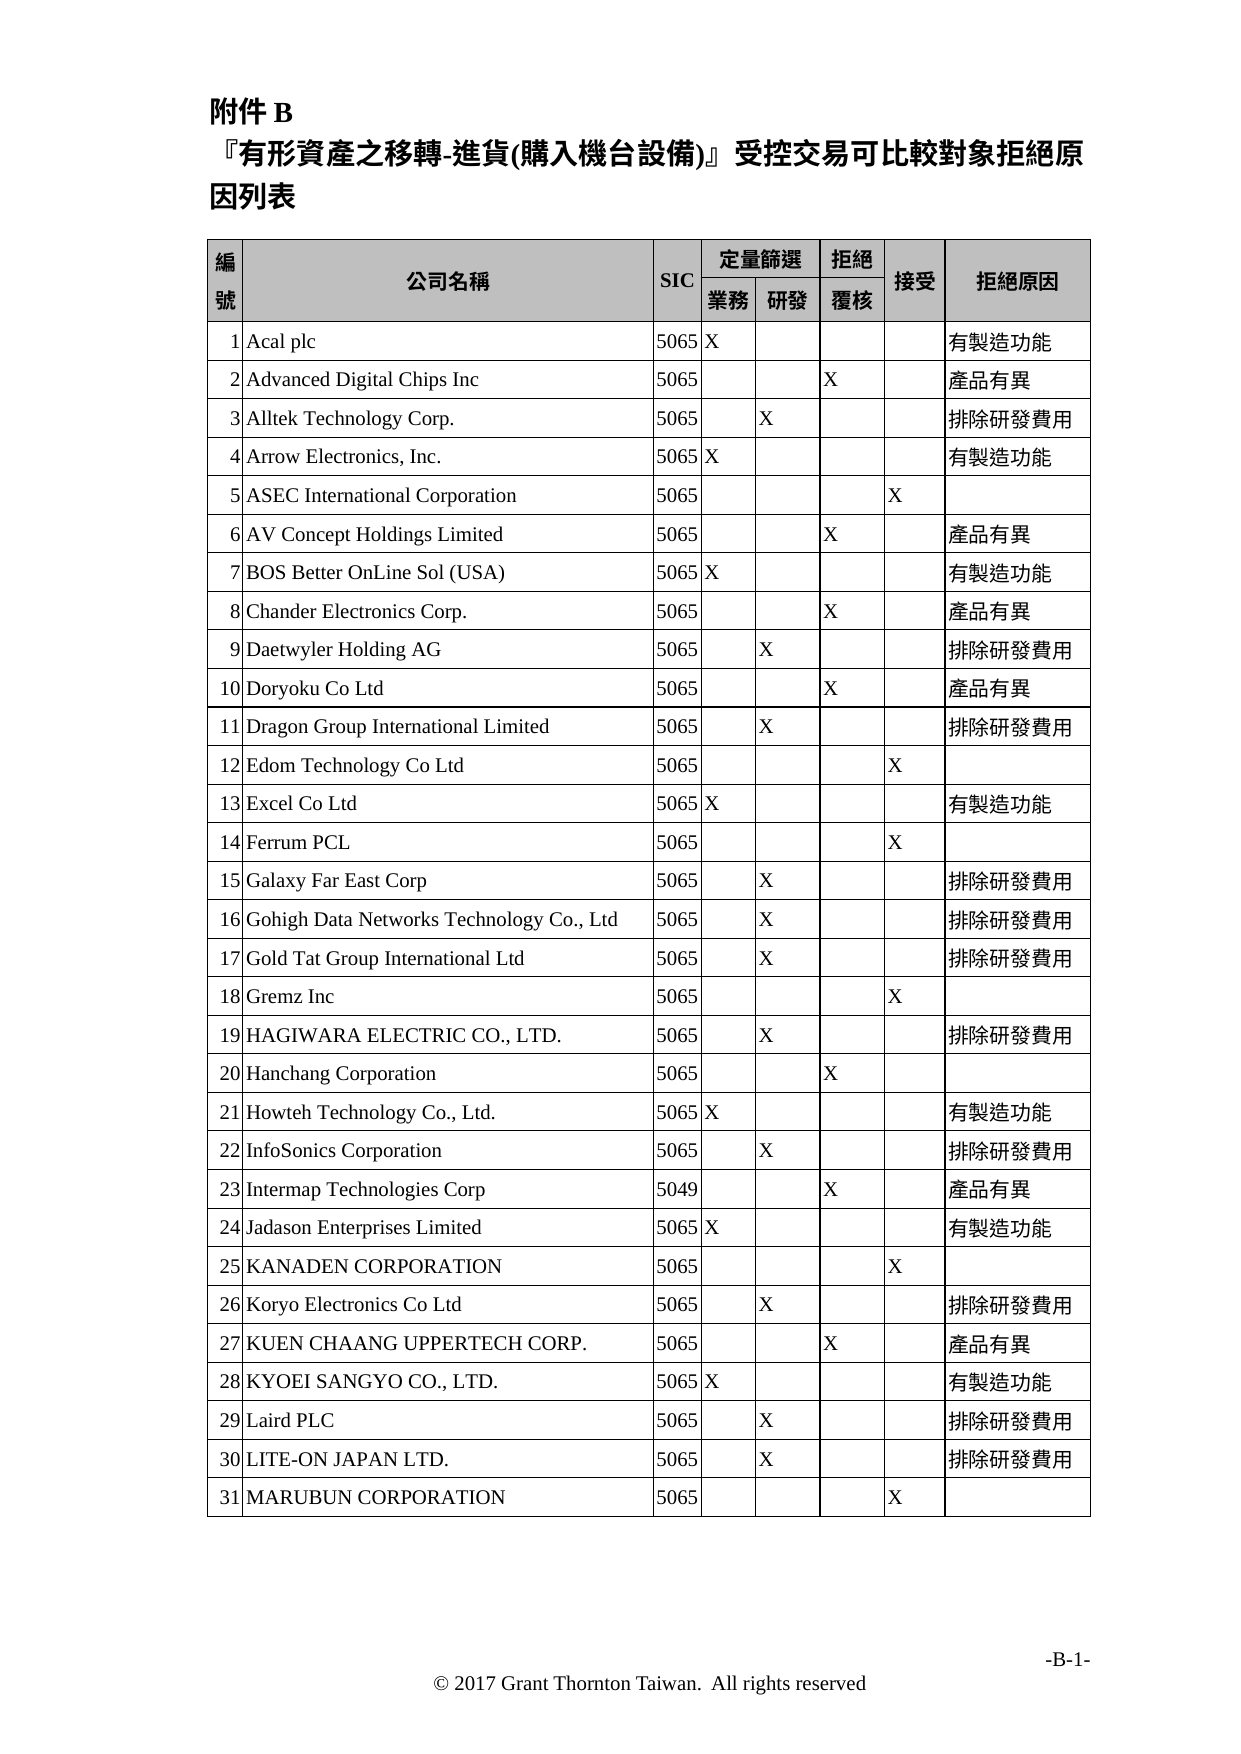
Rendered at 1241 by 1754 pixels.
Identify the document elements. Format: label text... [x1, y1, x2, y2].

table_cell [885, 630, 944, 668]
table_cell [821, 1478, 884, 1516]
table_cell X [702, 553, 755, 591]
table_cell [885, 592, 944, 629]
table_cell [885, 515, 944, 552]
table_cell [702, 977, 755, 1015]
table_cell 24 [208, 1209, 242, 1246]
table_cell 5065 [654, 361, 701, 398]
table_cell 9 [208, 630, 242, 668]
table_cell Koryo Electronics Co Ltd [243, 1286, 653, 1323]
table_cell 8 [208, 592, 242, 629]
table_cell [756, 1209, 819, 1246]
table_cell Laird PLC [243, 1401, 653, 1439]
table_cell 5065 [654, 1209, 701, 1246]
table_cell [821, 785, 884, 822]
table_cell [821, 900, 884, 938]
table_cell [885, 1054, 944, 1092]
table_cell 5065 [654, 862, 701, 899]
table_cell Gremz Inc [243, 977, 653, 1015]
table_cell [756, 1478, 819, 1516]
table_cell 5065 [654, 515, 701, 552]
table_cell 4 [208, 438, 242, 475]
table_cell X [821, 669, 884, 706]
table_cell [821, 630, 884, 668]
table_cell 排除研發費用 [946, 1131, 1090, 1169]
table_cell [821, 746, 884, 783]
table_cell 27 [208, 1324, 242, 1362]
table_cell [946, 1478, 1090, 1516]
table_cell X [756, 1016, 819, 1053]
table_cell 22 [208, 1131, 242, 1169]
table_cell [702, 1478, 755, 1516]
table_cell X [756, 939, 819, 976]
table_cell X [702, 322, 755, 359]
table_cell 有製造功能 [946, 785, 1090, 822]
table_cell X [885, 476, 944, 514]
table_cell Jadason Enterprises Limited [243, 1209, 653, 1246]
table_cell [702, 476, 755, 514]
table_cell X [756, 900, 819, 938]
table_cell 5065 [654, 1093, 701, 1130]
table_cell [885, 1324, 944, 1362]
table_header 公司名稱 [243, 240, 653, 321]
table_cell Advanced Digital Chips Inc [243, 361, 653, 398]
table_cell [756, 823, 819, 861]
table_cell [702, 1440, 755, 1477]
table_cell [756, 746, 819, 783]
table_cell [702, 862, 755, 899]
table_cell 17 [208, 939, 242, 976]
table_cell 12 [208, 746, 242, 783]
table_cell 5 [208, 476, 242, 514]
table_cell [885, 862, 944, 899]
table_cell [702, 708, 755, 745]
table_cell 5065 [654, 708, 701, 745]
table_cell 29 [208, 1401, 242, 1439]
table_cell 產品有異 [946, 1170, 1090, 1207]
table_cell [885, 900, 944, 938]
table_cell [821, 708, 884, 745]
table_cell [821, 1016, 884, 1053]
table_cell [756, 1363, 819, 1400]
table_cell [756, 669, 819, 706]
table_cell 23 [208, 1170, 242, 1207]
table_cell Chander Electronics Corp. [243, 592, 653, 629]
table_cell 5065 [654, 476, 701, 514]
table_cell [756, 1093, 819, 1130]
table_cell 5065 [654, 592, 701, 629]
table_cell 5065 [654, 1016, 701, 1053]
table_cell [702, 900, 755, 938]
table_cell Ferrum PCL [243, 823, 653, 861]
table_cell 21 [208, 1093, 242, 1130]
table_cell X [756, 862, 819, 899]
table_cell [821, 1247, 884, 1284]
table_cell 13 [208, 785, 242, 822]
table_cell [946, 476, 1090, 514]
table_cell X [702, 438, 755, 475]
table_cell [946, 823, 1090, 861]
table_cell 31 [208, 1478, 242, 1516]
table_cell Intermap Technologies Corp [243, 1170, 653, 1207]
table_cell X [821, 1170, 884, 1207]
table_cell 研發 [756, 278, 819, 321]
table_cell X [885, 1478, 944, 1516]
table_cell Daetwyler Holding AG [243, 630, 653, 668]
table_cell 19 [208, 1016, 242, 1053]
table_cell 排除研發費用 [946, 1440, 1090, 1477]
table_cell 10 [208, 669, 242, 706]
table_cell X [756, 399, 819, 437]
table_cell X [756, 708, 819, 745]
table_header 拒絕原因 [946, 240, 1090, 321]
table_cell [885, 1093, 944, 1130]
table_cell [702, 1131, 755, 1169]
table_cell 5065 [654, 1131, 701, 1169]
table_header 定量篩選 [702, 240, 819, 277]
table_cell [702, 361, 755, 398]
table_cell X [702, 1093, 755, 1130]
table_cell 6 [208, 515, 242, 552]
table_cell [756, 1247, 819, 1284]
table_cell 排除研發費用 [946, 862, 1090, 899]
table_cell 覆核 [821, 278, 884, 321]
table_cell 有製造功能 [946, 322, 1090, 359]
table_cell [756, 1324, 819, 1362]
table_cell [885, 438, 944, 475]
table_cell [885, 1170, 944, 1207]
table_cell X [702, 1209, 755, 1246]
table_cell 排除研發費用 [946, 1286, 1090, 1323]
table_cell 排除研發費用 [946, 1016, 1090, 1053]
table_cell X [702, 1363, 755, 1400]
table_cell [821, 823, 884, 861]
table_header 拒絕 [821, 240, 884, 277]
table_cell [702, 515, 755, 552]
table_cell [702, 669, 755, 706]
table_cell 有製造功能 [946, 1093, 1090, 1130]
table_cell [885, 1286, 944, 1323]
table_cell [702, 1286, 755, 1323]
table_cell LITE-ON JAPAN LTD. [243, 1440, 653, 1477]
table_cell Edom Technology Co Ltd [243, 746, 653, 783]
table_cell [946, 1054, 1090, 1092]
table_cell 7 [208, 553, 242, 591]
table_cell 有製造功能 [946, 553, 1090, 591]
table_cell 5065 [654, 1478, 701, 1516]
table_header 編號 [208, 240, 242, 321]
table_cell [821, 1209, 884, 1246]
table_cell 5065 [654, 1324, 701, 1362]
table_cell 5065 [654, 900, 701, 938]
table_cell 5065 [654, 746, 701, 783]
table_cell 5065 [654, 1054, 701, 1092]
table_cell X [756, 630, 819, 668]
table_cell 產品有異 [946, 515, 1090, 552]
table_cell [702, 1247, 755, 1284]
table_cell [756, 438, 819, 475]
table_cell Dragon Group International Limited [243, 708, 653, 745]
table_cell [702, 1054, 755, 1092]
table_cell 28 [208, 1363, 242, 1400]
table_cell [756, 322, 819, 359]
table_cell [885, 1131, 944, 1169]
table_cell Doryoku Co Ltd [243, 669, 653, 706]
table_cell [702, 630, 755, 668]
table_cell [885, 1016, 944, 1053]
table_cell [885, 1440, 944, 1477]
table_cell [885, 1363, 944, 1400]
table_cell [756, 553, 819, 591]
table_cell [702, 1401, 755, 1439]
table_cell [885, 1209, 944, 1246]
table_cell 5065 [654, 1286, 701, 1323]
table_cell [821, 438, 884, 475]
table_cell [946, 977, 1090, 1015]
table_cell [756, 977, 819, 1015]
table_cell KANADEN CORPORATION [243, 1247, 653, 1284]
table_cell 5065 [654, 823, 701, 861]
table_cell 5065 [654, 1247, 701, 1284]
table_cell [885, 1401, 944, 1439]
table_cell 16 [208, 900, 242, 938]
table_cell X [756, 1440, 819, 1477]
table_cell [885, 708, 944, 745]
table_cell 產品有異 [946, 669, 1090, 706]
table_cell 排除研發費用 [946, 630, 1090, 668]
table_cell [821, 399, 884, 437]
table_cell [821, 1286, 884, 1323]
table_cell [946, 746, 1090, 783]
table_cell X [821, 1054, 884, 1092]
table_cell X [756, 1401, 819, 1439]
table_cell [821, 1401, 884, 1439]
table_header 接受 [885, 240, 944, 321]
table_cell 有製造功能 [946, 1209, 1090, 1246]
table_cell [756, 361, 819, 398]
table_cell 30 [208, 1440, 242, 1477]
table_cell [821, 322, 884, 359]
table_cell [702, 1170, 755, 1207]
table_cell 排除研發費用 [946, 939, 1090, 976]
table_cell 20 [208, 1054, 242, 1092]
table_cell Howteh Technology Co., Ltd. [243, 1093, 653, 1130]
table_cell [756, 592, 819, 629]
table_cell Arrow Electronics, Inc. [243, 438, 653, 475]
table_cell 5065 [654, 669, 701, 706]
table_cell X [885, 977, 944, 1015]
table_cell X [885, 1247, 944, 1284]
table_cell 1 [208, 322, 242, 359]
table_cell X [821, 361, 884, 398]
table_cell ASEC International Corporation [243, 476, 653, 514]
table_cell 5065 [654, 977, 701, 1015]
table_cell 25 [208, 1247, 242, 1284]
table_cell X [821, 1324, 884, 1362]
table_cell AV Concept Holdings Limited [243, 515, 653, 552]
table_cell 5065 [654, 553, 701, 591]
table_cell 產品有異 [946, 1324, 1090, 1362]
table_cell MARUBUN CORPORATION [243, 1478, 653, 1516]
table_cell X [702, 785, 755, 822]
table_cell [885, 785, 944, 822]
table_cell 5049 [654, 1170, 701, 1207]
table_cell X [885, 746, 944, 783]
table_cell KUEN CHAANG UPPERTECH CORP. [243, 1324, 653, 1362]
table_cell 5065 [654, 1401, 701, 1439]
table_cell X [885, 823, 944, 861]
table_cell 5065 [654, 939, 701, 976]
table_cell 5065 [654, 1440, 701, 1477]
table_cell BOS Better OnLine Sol (USA) [243, 553, 653, 591]
table_cell [821, 1440, 884, 1477]
table_cell [756, 515, 819, 552]
table_cell Excel Co Ltd [243, 785, 653, 822]
table_cell [756, 1170, 819, 1207]
table_cell Acal plc [243, 322, 653, 359]
table_cell 5065 [654, 630, 701, 668]
table_cell 有製造功能 [946, 1363, 1090, 1400]
table_cell 5065 [654, 438, 701, 475]
table_cell [702, 399, 755, 437]
table_cell Gold Tat Group International Ltd [243, 939, 653, 976]
table_cell [702, 592, 755, 629]
table_cell 15 [208, 862, 242, 899]
table_cell 產品有異 [946, 361, 1090, 398]
table_cell 26 [208, 1286, 242, 1323]
table_cell [756, 785, 819, 822]
table_cell [885, 939, 944, 976]
table_cell [885, 322, 944, 359]
table_cell [821, 1363, 884, 1400]
table_cell 5065 [654, 1363, 701, 1400]
table_cell HAGIWARA ELECTRIC CO., LTD. [243, 1016, 653, 1053]
table_cell [821, 1131, 884, 1169]
table_cell [756, 1054, 819, 1092]
table_cell [885, 553, 944, 591]
table_cell 排除研發費用 [946, 708, 1090, 745]
table_cell 產品有異 [946, 592, 1090, 629]
table_cell 排除研發費用 [946, 1401, 1090, 1439]
table_cell 2 [208, 361, 242, 398]
table_cell [946, 1247, 1090, 1284]
table_cell 14 [208, 823, 242, 861]
table_cell [702, 823, 755, 861]
table_cell Alltek Technology Corp. [243, 399, 653, 437]
table_cell 業務 [702, 278, 755, 321]
table_cell Hanchang Corporation [243, 1054, 653, 1092]
table_cell [885, 669, 944, 706]
table_cell X [821, 515, 884, 552]
table_cell 排除研發費用 [946, 900, 1090, 938]
table_cell Gohigh Data Networks Technology Co., Ltd [243, 900, 653, 938]
table_cell X [756, 1286, 819, 1323]
table_cell [702, 1016, 755, 1053]
table_cell 5065 [654, 322, 701, 359]
table_cell 有製造功能 [946, 438, 1090, 475]
table_cell [821, 1093, 884, 1130]
table_cell 排除研發費用 [946, 399, 1090, 437]
table_cell [821, 977, 884, 1015]
table_cell 3 [208, 399, 242, 437]
table_cell 5065 [654, 399, 701, 437]
table_cell 5065 [654, 785, 701, 822]
table_cell [821, 553, 884, 591]
table_cell Galaxy Far East Corp [243, 862, 653, 899]
table_cell [702, 939, 755, 976]
table_cell 18 [208, 977, 242, 1015]
table_cell [756, 476, 819, 514]
table_cell KYOEI SANGYO CO., LTD. [243, 1363, 653, 1400]
table_cell [821, 862, 884, 899]
table_cell [885, 361, 944, 398]
table_cell [821, 939, 884, 976]
table_cell InfoSonics Corporation [243, 1131, 653, 1169]
table_cell X [756, 1131, 819, 1169]
table_cell [702, 746, 755, 783]
table_cell X [821, 592, 884, 629]
table_cell [821, 476, 884, 514]
table_header SIC [654, 240, 701, 321]
table_cell [702, 1324, 755, 1362]
table_cell [885, 399, 944, 437]
table_cell 11 [208, 708, 242, 745]
